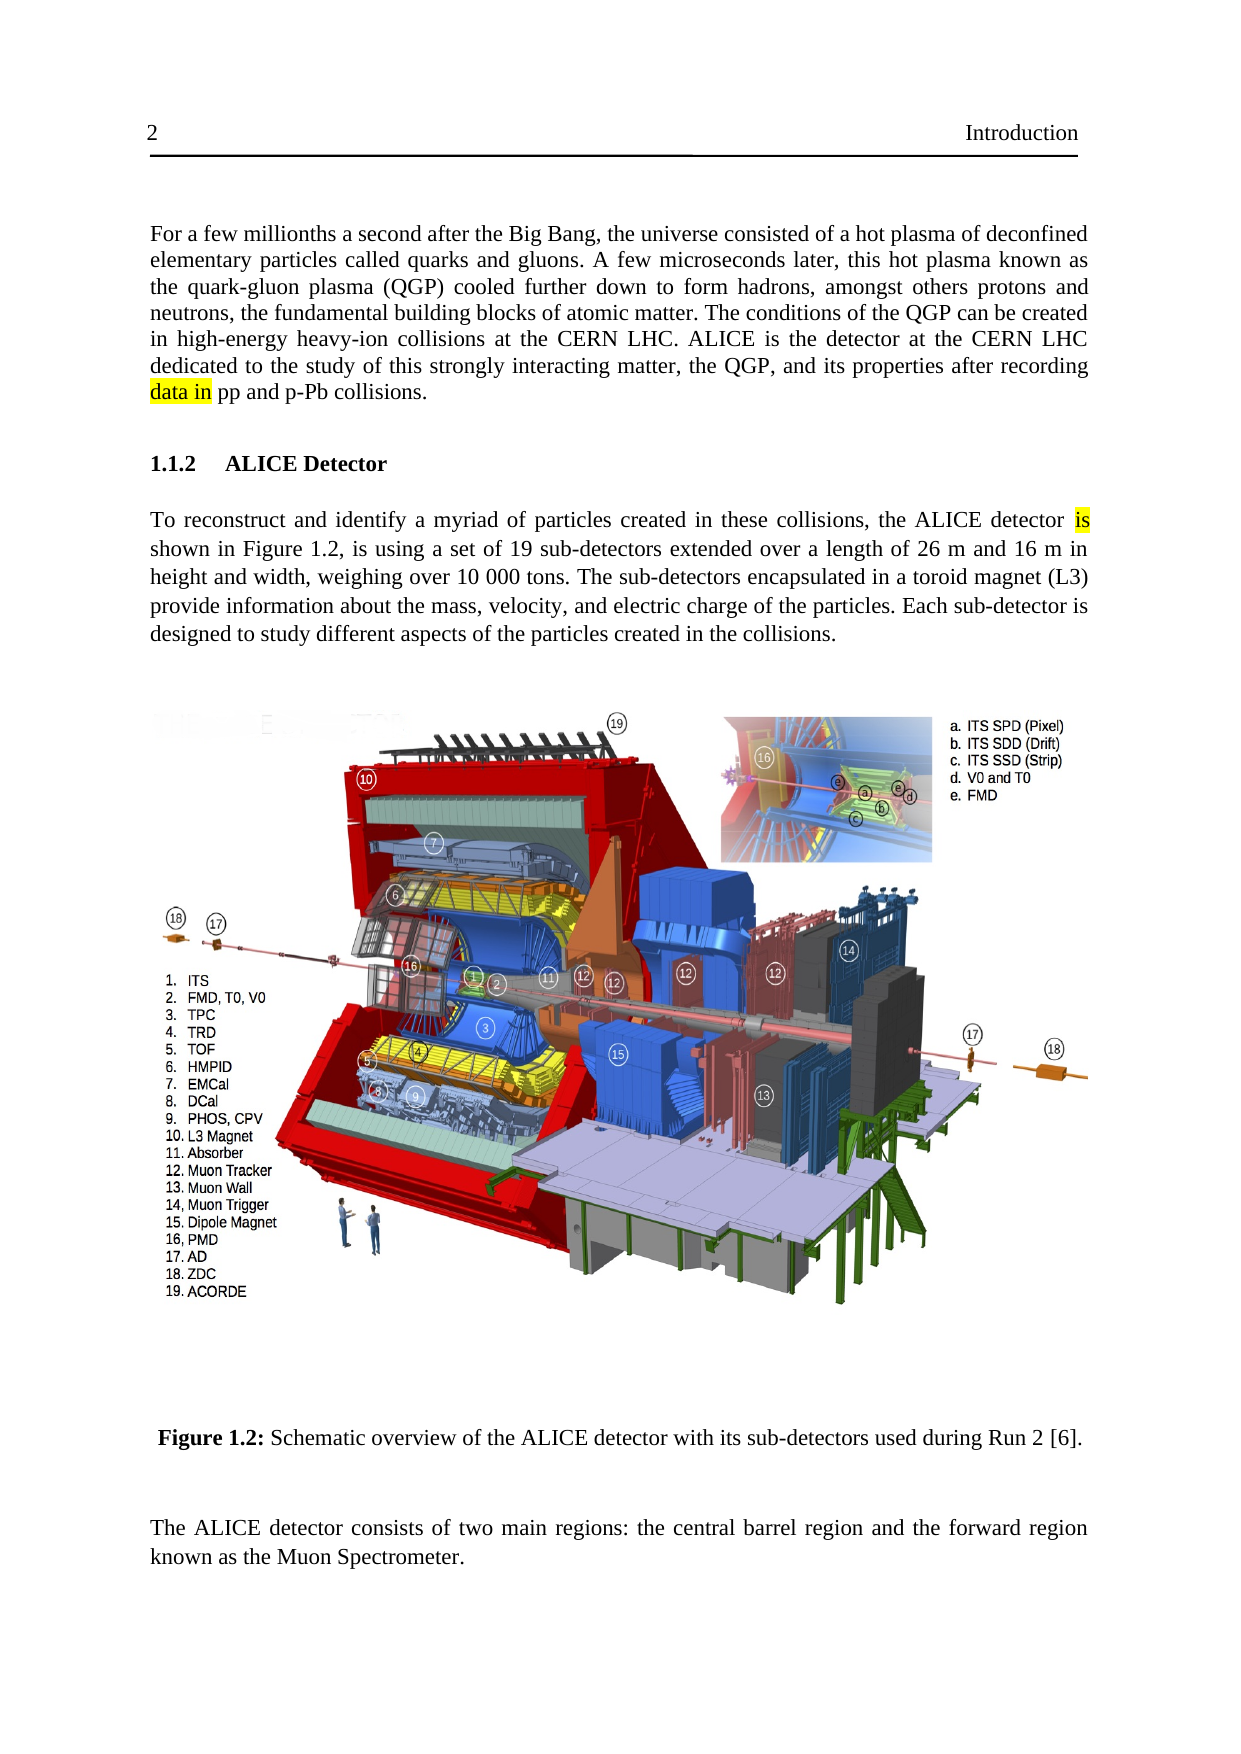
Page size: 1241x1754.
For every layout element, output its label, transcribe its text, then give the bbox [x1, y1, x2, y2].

text Figure 1.2: Schematic overview of the ALICE detector with its sub-detectors used during Run 2. [150, 1424, 1090, 1451]
table_header Introduction [621, 119, 1089, 146]
text For a few millionths a second after the Big Bang, the universe consisted of a hot plasma of deconfined elementary particles called quarks and gluons. A few microseconds later, this hot plasma known as the quark-gluon plasma (QGP) cooled further down to form hadrons, amongst others protons and neutrons, the fundamental building blocks of atomic matter. The conditions of the QGP can be created in high-energy heavy-ion collisions at the CERN LHC. ALICE is the detector at the CERN LHC dedicated to the study of this strongly interacting matter, the QGP, and its properties after recording data in pp and p-Pb collisions. [150, 220, 1090, 404]
text The ALICE detector consists of two main regions: the central barrel region and the forward region known as the Muon Spectrometer. [150, 1514, 1090, 1569]
table_header 2 [136, 119, 619, 146]
text To reconstruct and identify a myriad of particles created in these collisions, the ALICE detector is shown in Figure 1.2, is using a set of 19 sub-detectors extended over a length of 26 m and 16 m in height and width, weighing over 10 000 tons. The sub-detectors encapsulated in a toroid magnet (L3) provide information about the mass, velocity, and electric charge of the particles. Each sub-detector is designed to study different aspects of the particles created in the collisions. [150, 507, 1090, 647]
subtitle ALICE Detector [150, 450, 1090, 476]
picture [151, 710, 1089, 1316]
